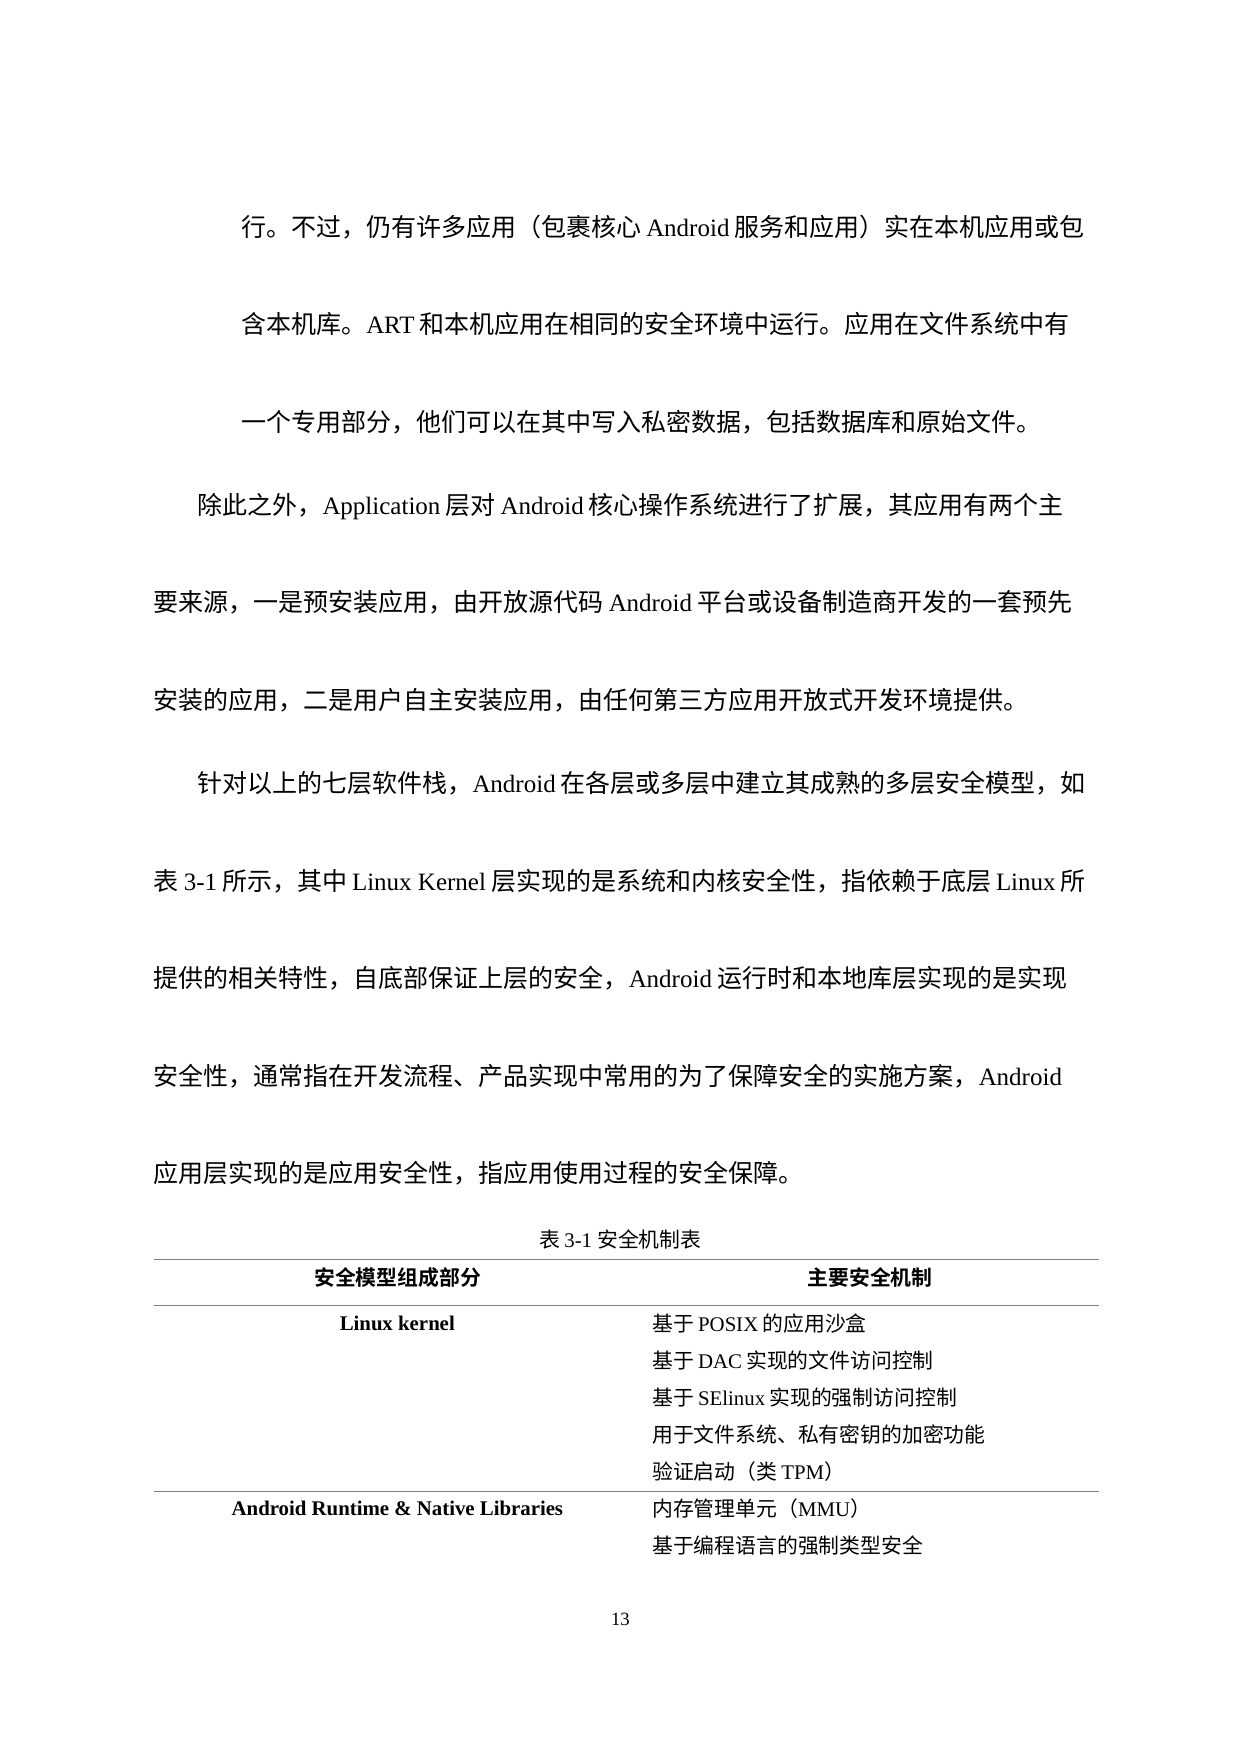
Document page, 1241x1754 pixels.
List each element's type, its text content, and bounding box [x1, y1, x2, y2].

text 针对以上的七层软件栈，Android在各层或多层中建立其成熟的多层安全模型，如表3-1所示，其中Linux Kernel层实现的是系统和内核安全性，指依赖于底层Linux所提供的相关特性，自底部保证上层的安全，Android运行时和本地库层实现的是实现安全性，通常指在开发流程、产品实现中常用的为了保障安全的实施方案，Android应用层实现的是应用安全性，指应用使用过程的安全保障。 [153, 749, 1087, 1204]
table_header 安全模型组成部分 [154, 1260, 641, 1305]
table_cell 基于POSIX的应用沙盒 基于DAC实现的文件访问控制 基于SElinux实现的强制访问控制 用于文件系统、私有密钥的加密功能 验证启动（类TPM） [641, 1306, 1098, 1491]
table_cell Linux kernel [154, 1306, 641, 1491]
table_cell Android Runtime & Native Libraries [154, 1492, 641, 1565]
table_cell 内存管理单元（MMU） 基于编程语言的强制类型安全 移动设备安全 [641, 1492, 1098, 1565]
text 表3-1 安全机制表 [153, 1222, 1087, 1255]
text 除此之外，Application层对Android核心操作系统进行了扩展，其应用有两个主要来源，一是预安装应用，由开放源代码Android平台或设备制造商开发的一套预先安装的应用，二是用户自主安装应用，由任何第三方应用开放式开发环境提供。 [153, 471, 1087, 731]
table_header 主要安全机制 [641, 1260, 1098, 1305]
